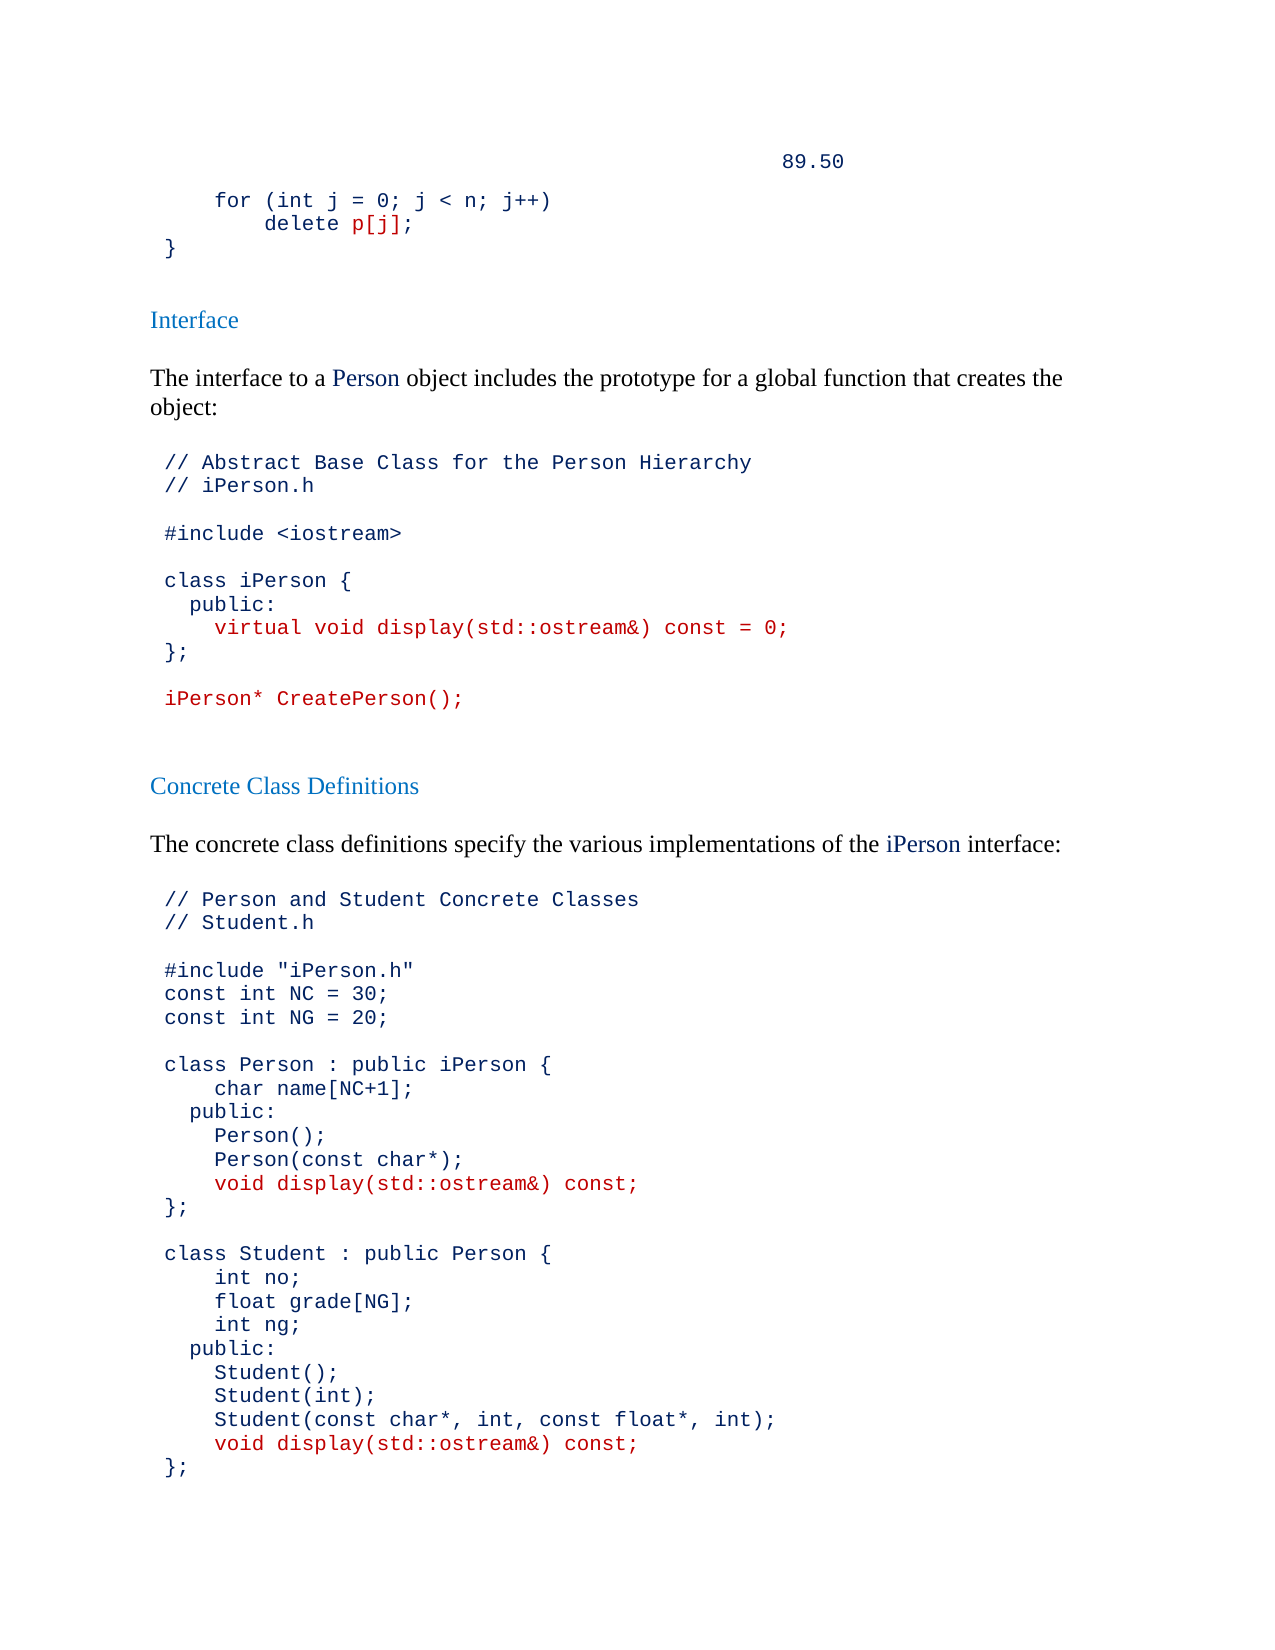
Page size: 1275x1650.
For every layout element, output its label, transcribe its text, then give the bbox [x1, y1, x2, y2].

text Concrete Class Definitions [150, 771, 1125, 800]
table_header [150, 887, 930, 1481]
text The interface to a Person object includes the prototype for a global function that creates the object: [150, 363, 1125, 421]
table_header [755, 150, 1076, 276]
text The concrete class definitions specify the various implementations of the iPerson interface: [150, 829, 1125, 858]
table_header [150, 150, 755, 276]
table_header // Abstract Base Class for the Person Hierarchy // iPerson.h #include <iostream> class iPerson { public: virtual void display(std::ostream&) const = 0; }; iPerson* CreatePerson(); [150, 450, 891, 742]
text Interface [150, 306, 1125, 334]
